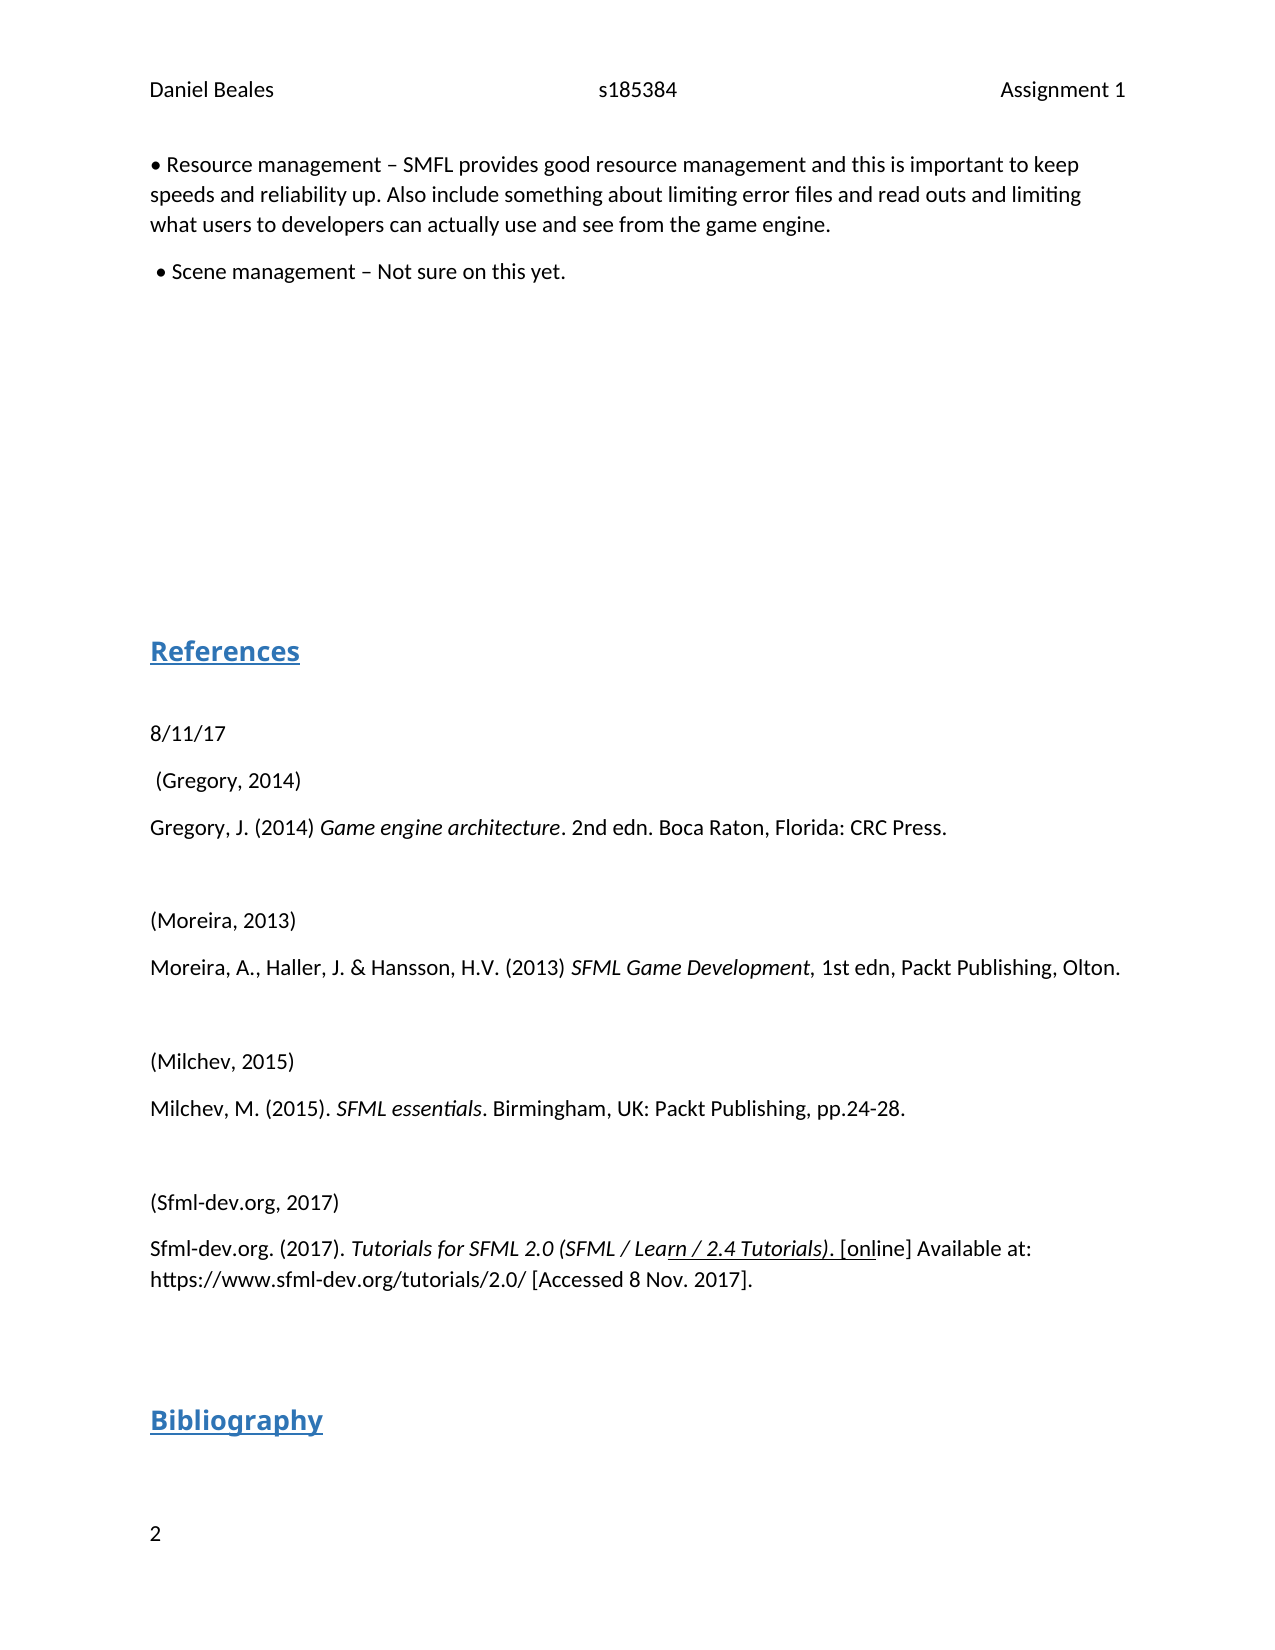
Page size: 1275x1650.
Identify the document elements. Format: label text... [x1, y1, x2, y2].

text 8/11/17 [150, 719, 1125, 747]
text Moreira, A., Haller, J. & Hansson, H.V. (2013) SFML Game Development, 1st edn, Packt Publishing, Olton. [150, 953, 1125, 981]
text • Resource management – SMFL provides good resource management and this is important to keep speeds and reliability up. Also include something about limiting error files and read outs and limiting what users to developers can actually use and see from the game engine. [150, 150, 1125, 238]
text Gregory, J. (2014) Game engine architecture. 2nd edn. Boca Raton, Florida: CRC Press. [150, 813, 1125, 841]
subtitle Bibliography [150, 1401, 1125, 1438]
text (Gregory, 2014) [150, 766, 1125, 794]
text (Sfml-dev.org, 2017) [150, 1188, 1125, 1216]
text (Milchev, 2015) [150, 1047, 1125, 1075]
subtitle References [150, 632, 1125, 669]
text Sfml-dev.org. (2017). Tutorials for SFML 2.0 (SFML / Learn / 2.4 Tutorials). [online] Available at: https://www.sfml-dev.org/tutorials/2.0/ [Accessed 8 Nov. 2017]. [150, 1234, 1125, 1293]
text Milchev, M. (2015). SFML essentials. Birmingham, UK: Packt Publishing, pp.24-28. [150, 1094, 1125, 1122]
text (Moreira, 2013) [150, 906, 1125, 934]
text • Scene management – Not sure on this yet. [150, 257, 1125, 285]
